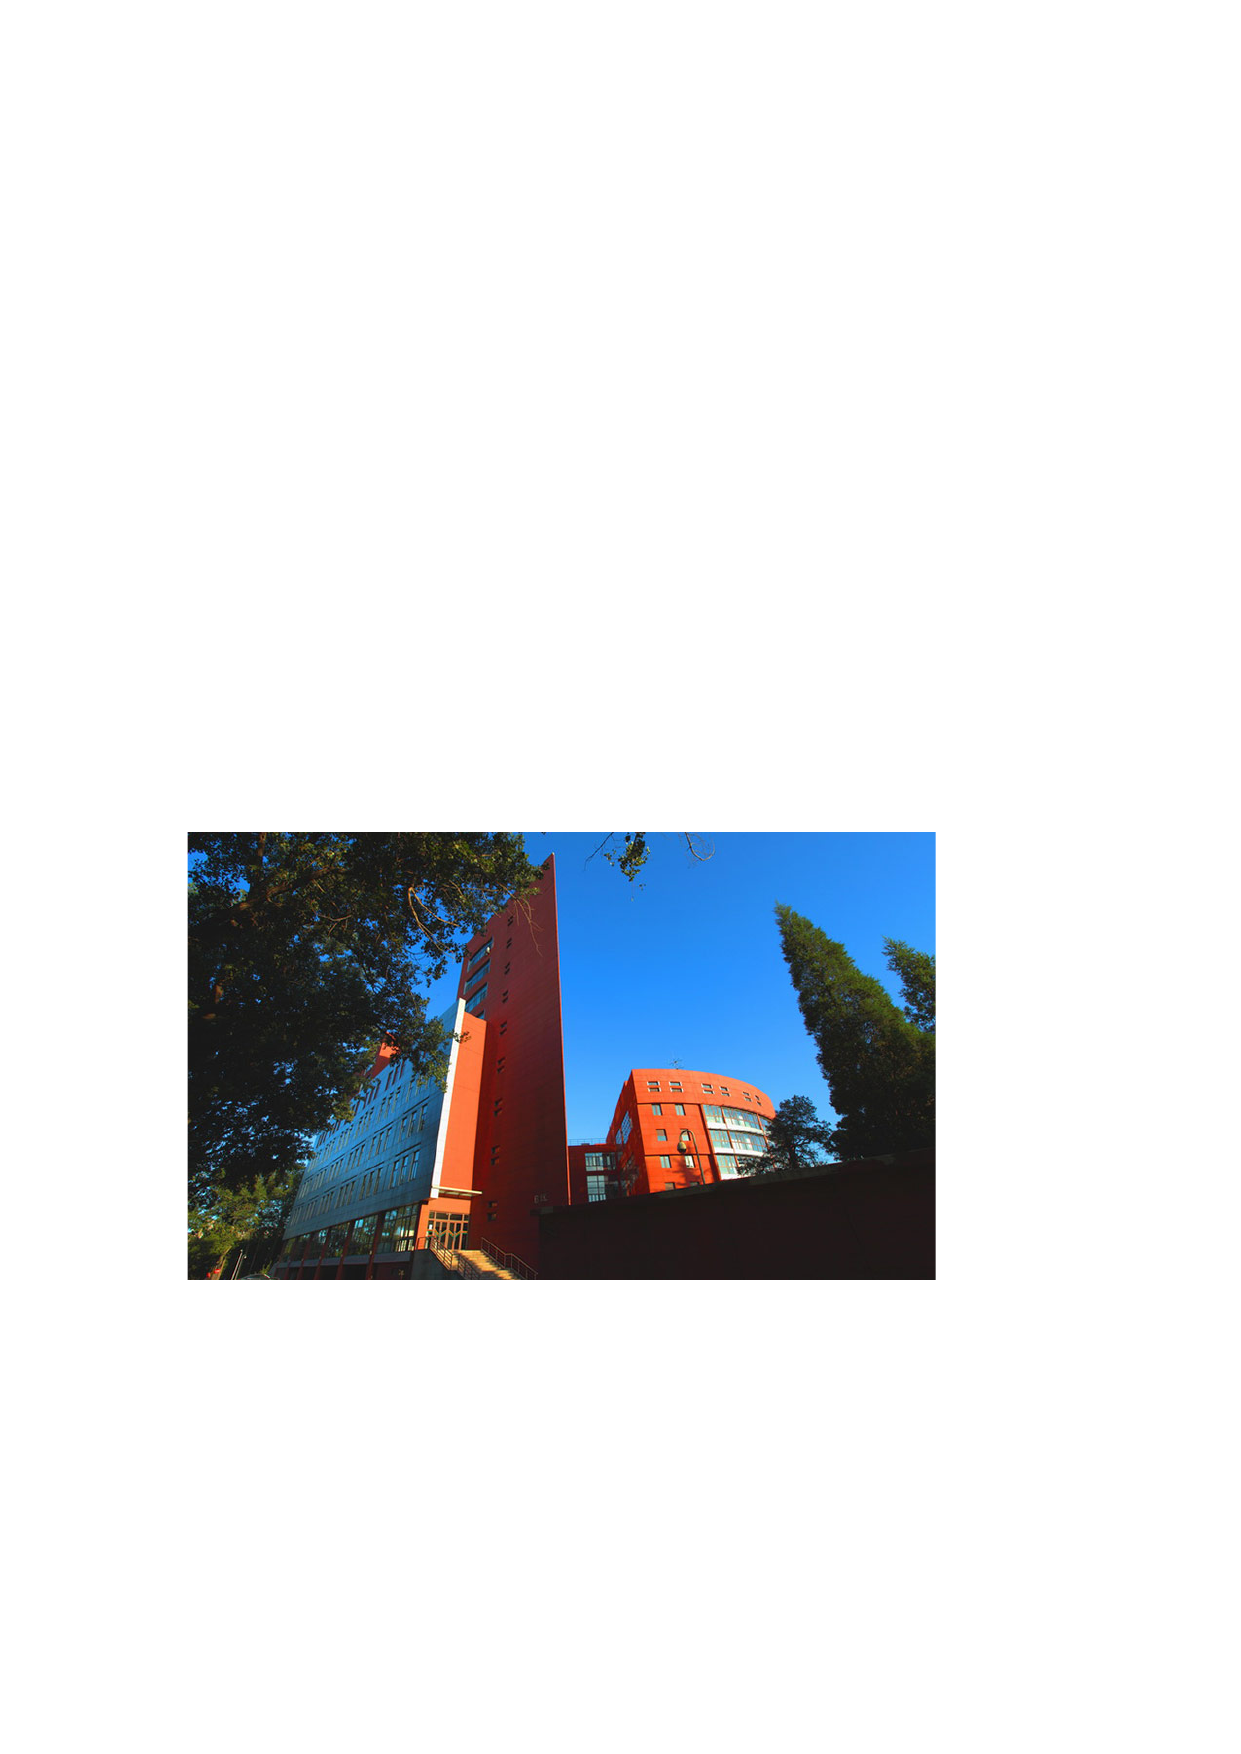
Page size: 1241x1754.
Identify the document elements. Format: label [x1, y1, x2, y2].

picture [187, 832, 936, 1280]
